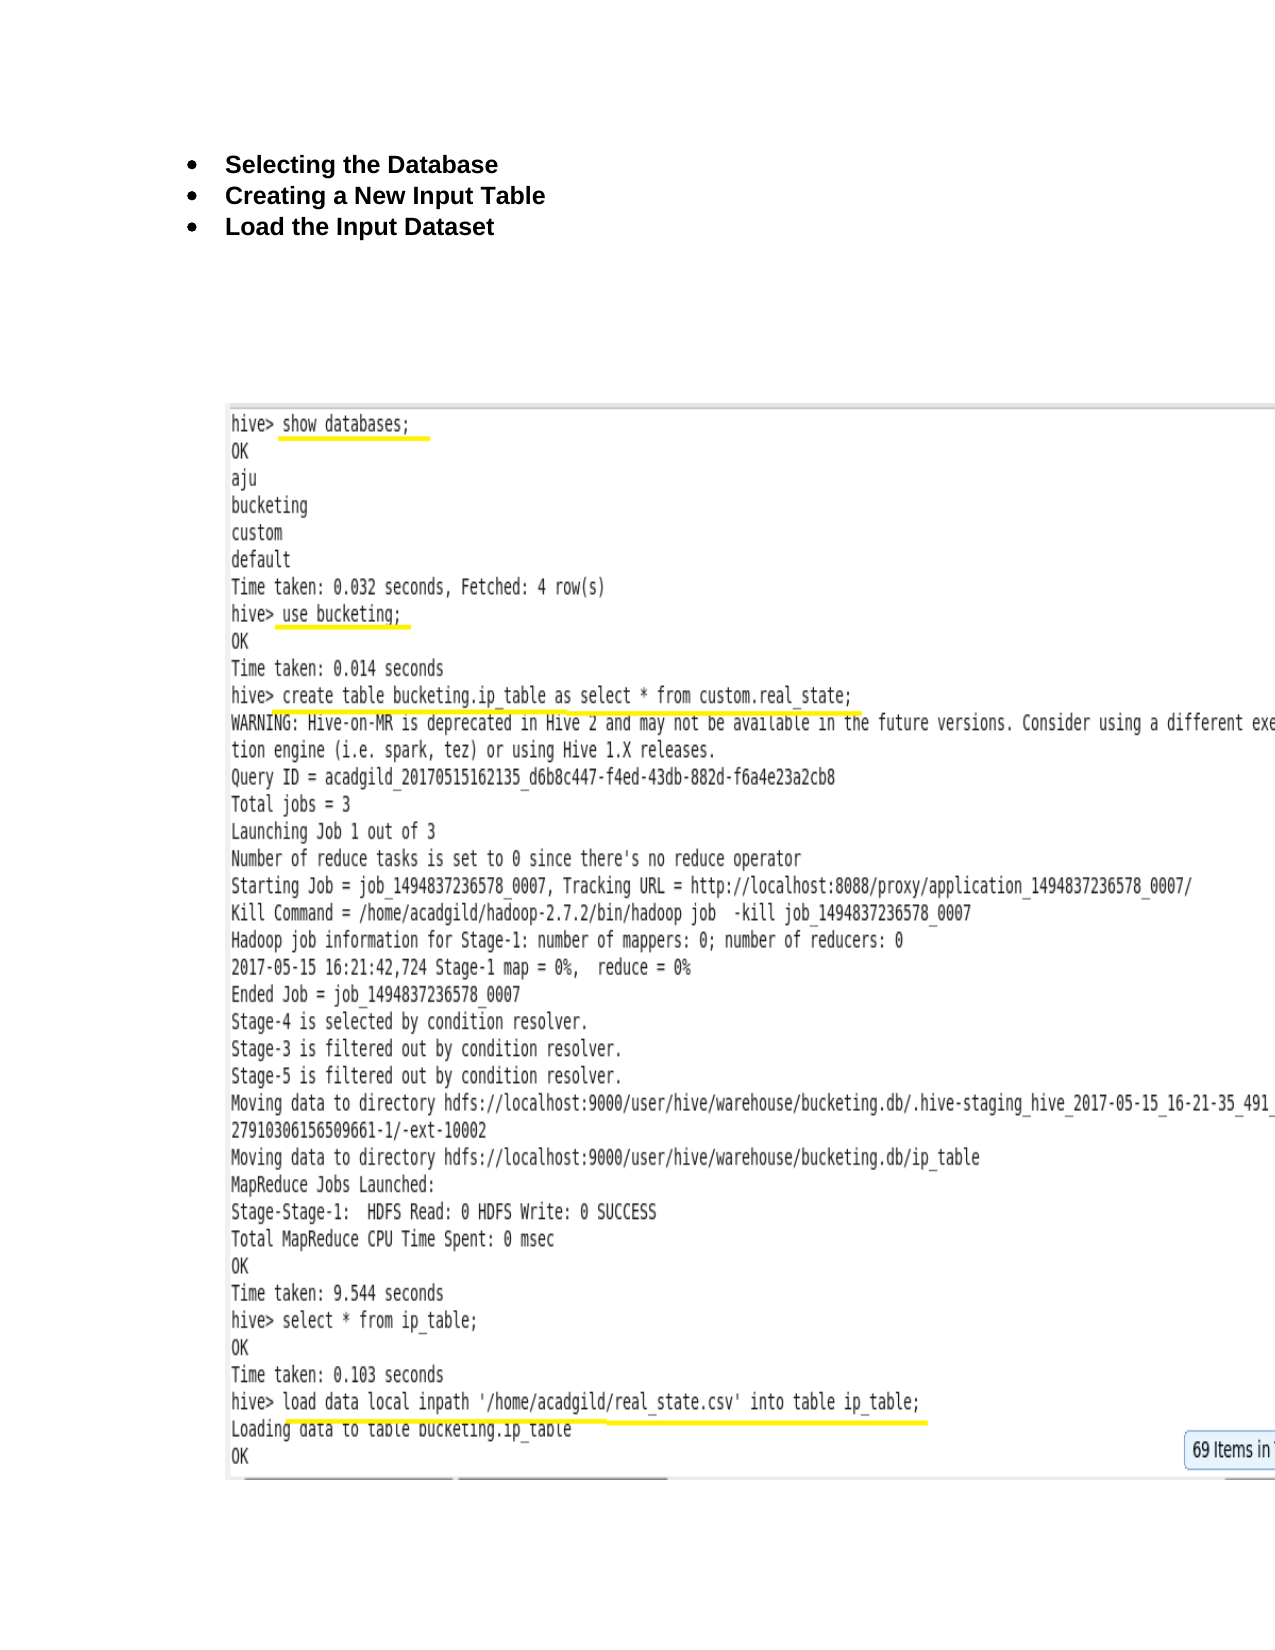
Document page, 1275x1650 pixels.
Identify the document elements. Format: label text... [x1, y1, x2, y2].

list Load the Input Dataset [187, 212, 1125, 241]
list Creating a New Input Table [187, 181, 1125, 210]
list Selecting the Database [187, 150, 1125, 179]
picture [225, 403, 1275, 1480]
